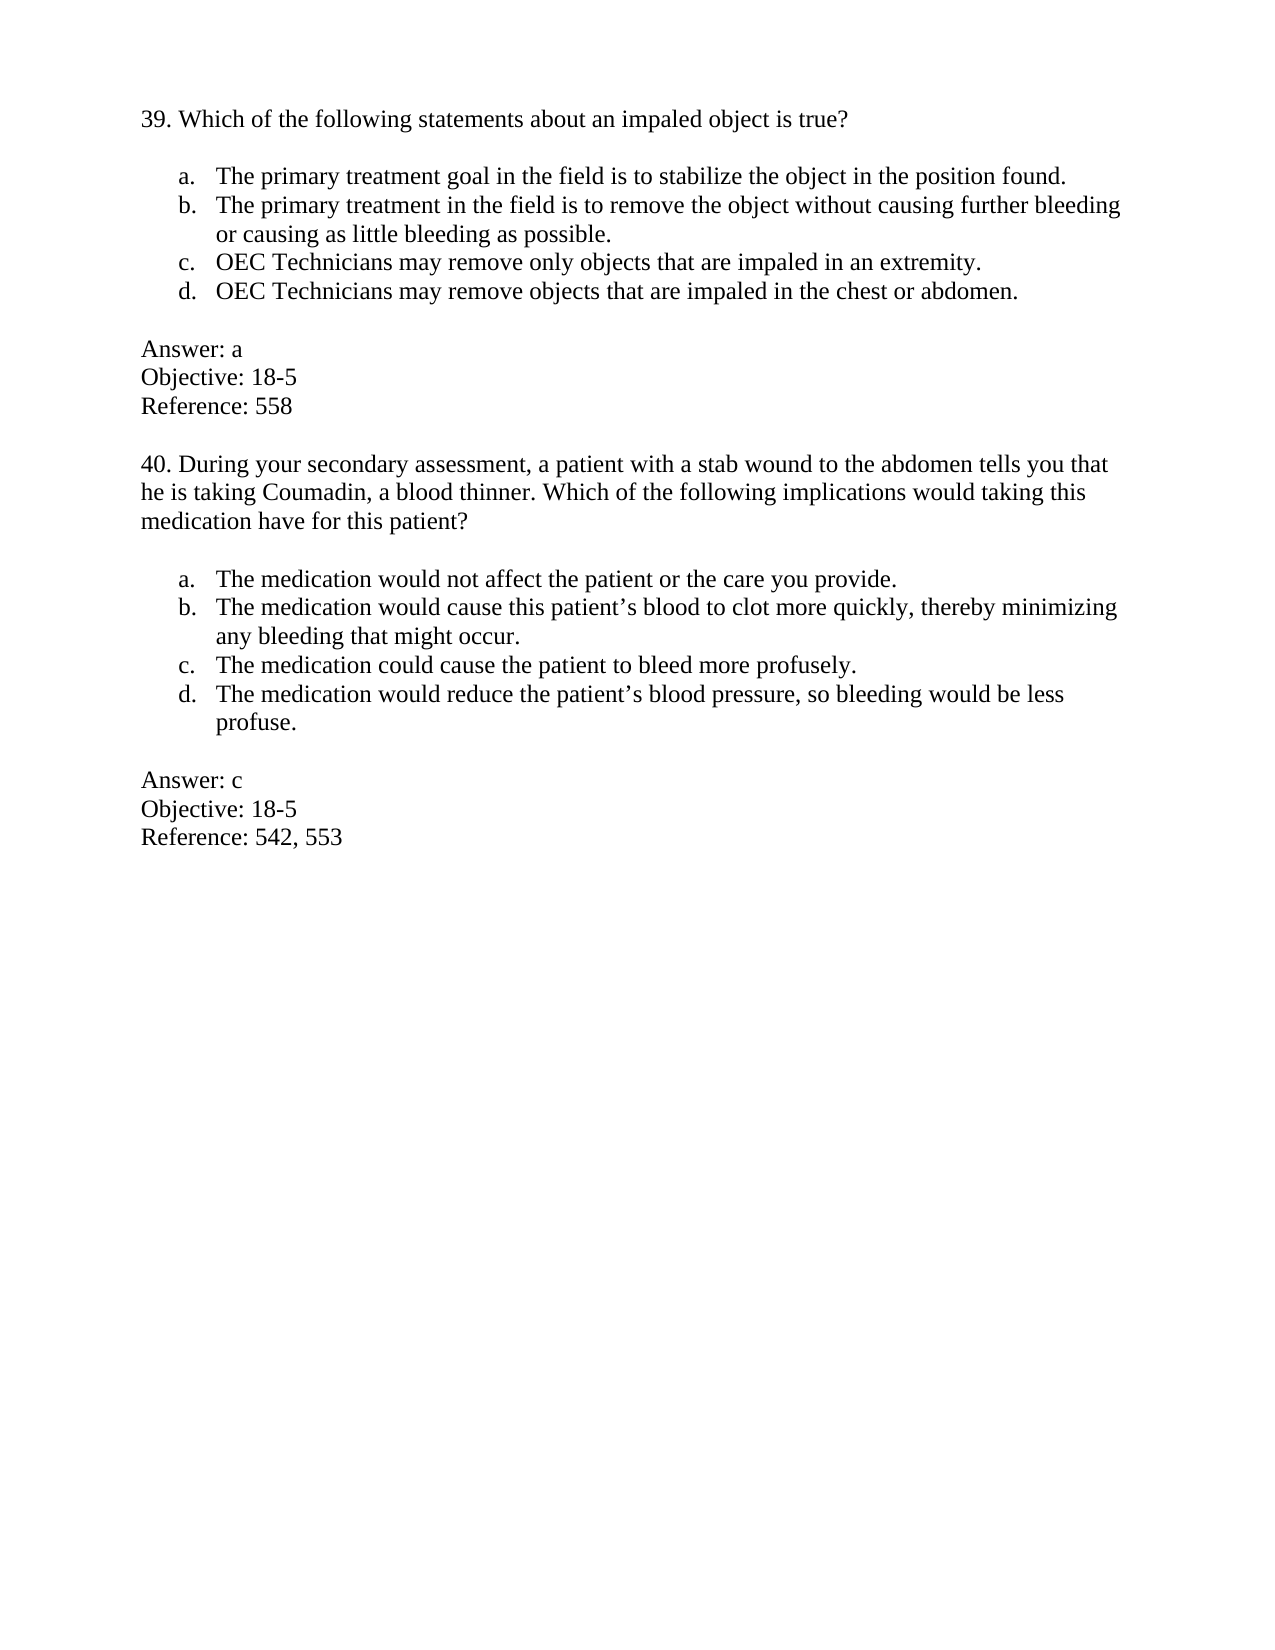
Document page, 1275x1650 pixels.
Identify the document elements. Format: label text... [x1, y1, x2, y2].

list The medication would cause this patient’s blood to clot more quickly, thereby minimizing any bleeding that might occur. [178, 592, 1125, 650]
list The medication would reduce the patient’s blood pressure, so bleeding would be less profuse. [178, 679, 1125, 736]
list The medication would not affect the patient or the care you provide. [178, 564, 1125, 592]
list The primary treatment goal in the field is to stabilize the object in the position found. [178, 161, 1125, 190]
text 39. Which of the following statements about an impaled object is true? [141, 104, 1125, 132]
text Objective: 18-5 [141, 362, 1125, 391]
list OEC Technicians may remove only objects that are impaled in an extremity. [178, 247, 1125, 276]
list The medication could cause the patient to bleed more profusely. [178, 650, 1125, 679]
text Answer: a [141, 334, 1125, 362]
text Reference: 558 [141, 391, 1125, 420]
text Objective: 18-5 [141, 794, 1125, 822]
text Answer: c [141, 765, 1125, 794]
list The primary treatment in the field is to remove the object without causing further bleeding or causing as little bleeding as possible. [178, 190, 1125, 247]
text Reference: 542, 553 [141, 822, 1125, 851]
list OEC Technicians may remove objects that are impaled in the chest or abdomen. [178, 276, 1125, 305]
text 40. During your secondary assessment, a patient with a stab wound to the abdomen tells you that he is taking Coumadin, a blood thinner. Which of the following implications would taking this medication have for this patient? [141, 449, 1125, 535]
